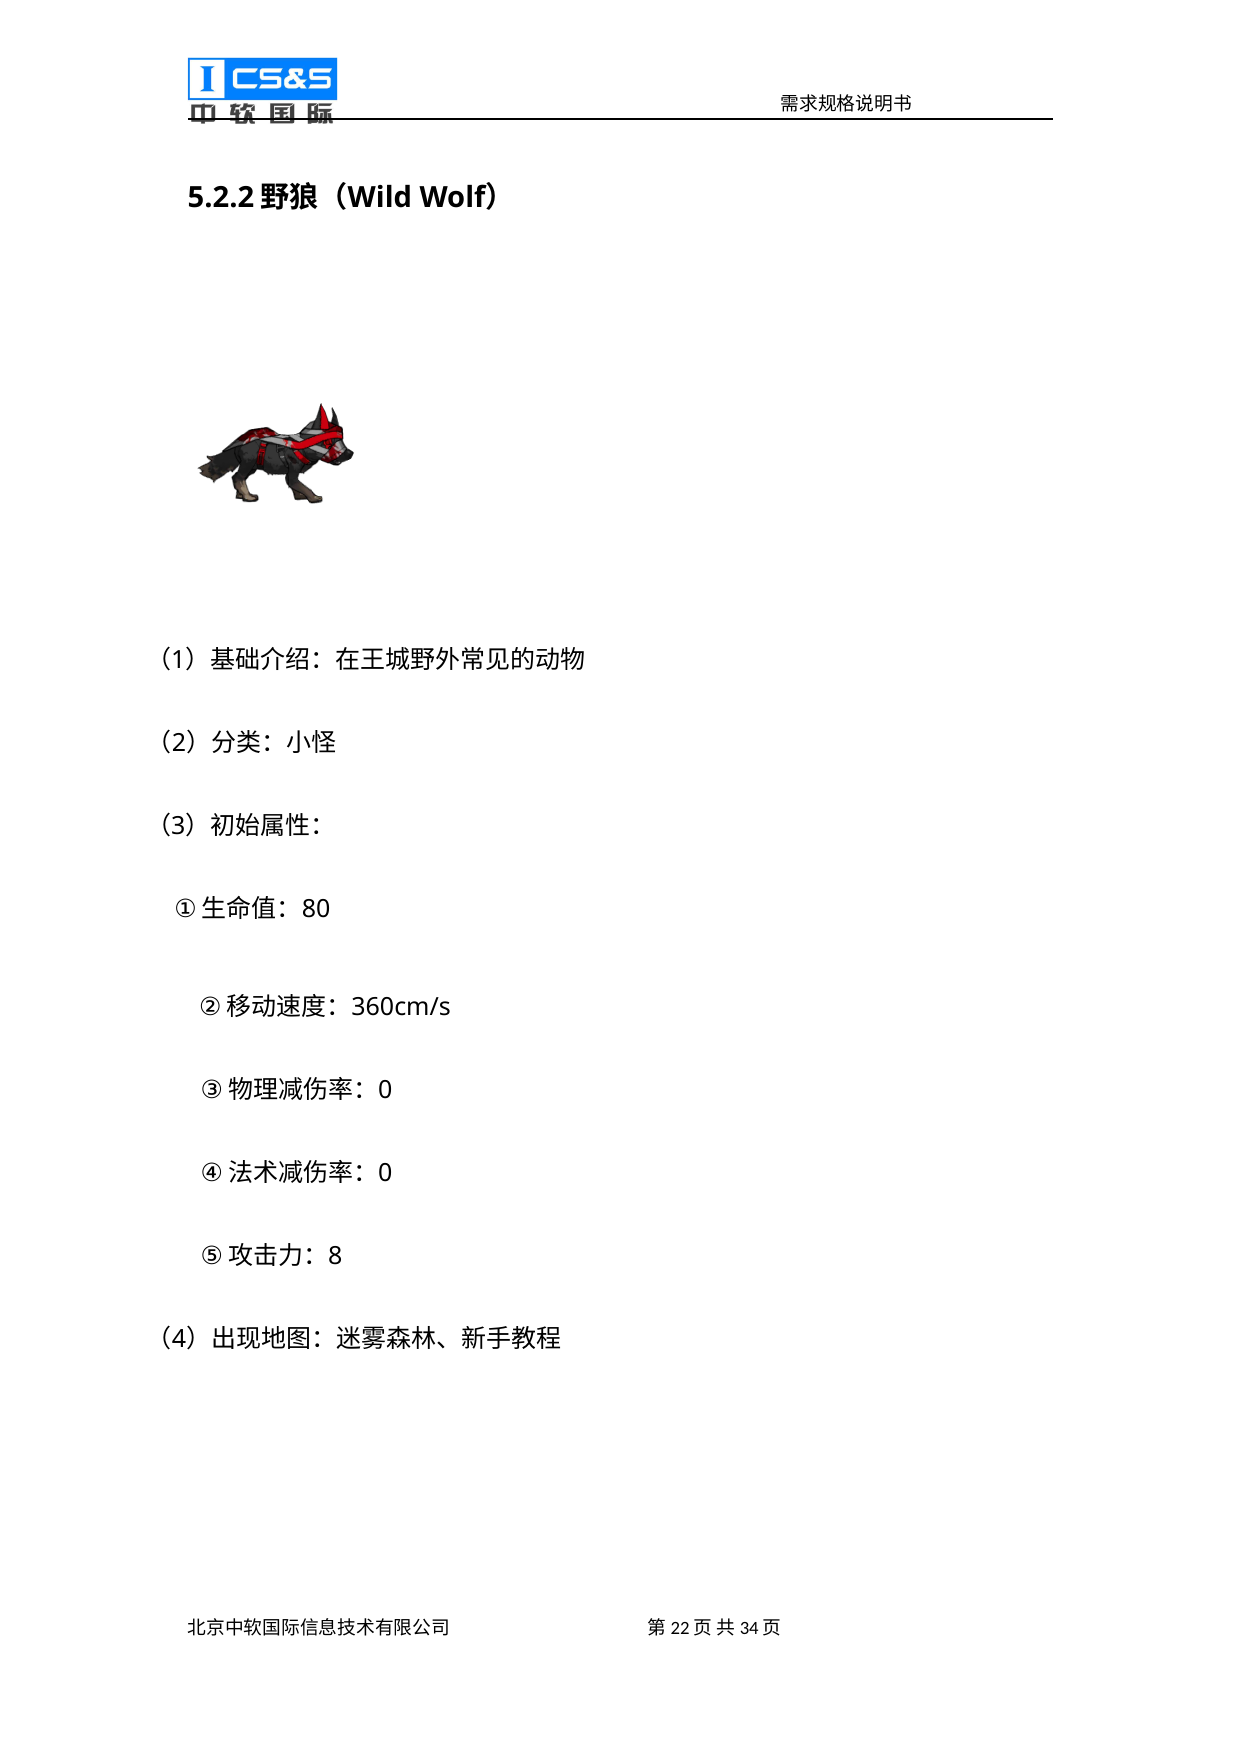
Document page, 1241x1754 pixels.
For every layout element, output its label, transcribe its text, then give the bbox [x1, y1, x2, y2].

text ⑤攻击力：8 [140, 1221, 1053, 1286]
text （1）基础介绍：在王城野外常见的动物 [140, 625, 1053, 690]
subtitle 5.2.2野狼（Wild Wolf） [187, 162, 1053, 227]
text （2）分类：小怪 [140, 708, 1053, 773]
text ④法术减伤率：0 [140, 1138, 1053, 1203]
text ①生命值：80 ②移动速度：360cm/s [140, 874, 1053, 1037]
picture [187, 57, 338, 124]
text ③物理减伤率：0 [140, 1055, 1053, 1120]
text （3）初始属性： [140, 791, 1053, 856]
text （4）出现地图：迷雾森林、新手教程 [140, 1304, 1053, 1369]
picture [140, 285, 430, 586]
